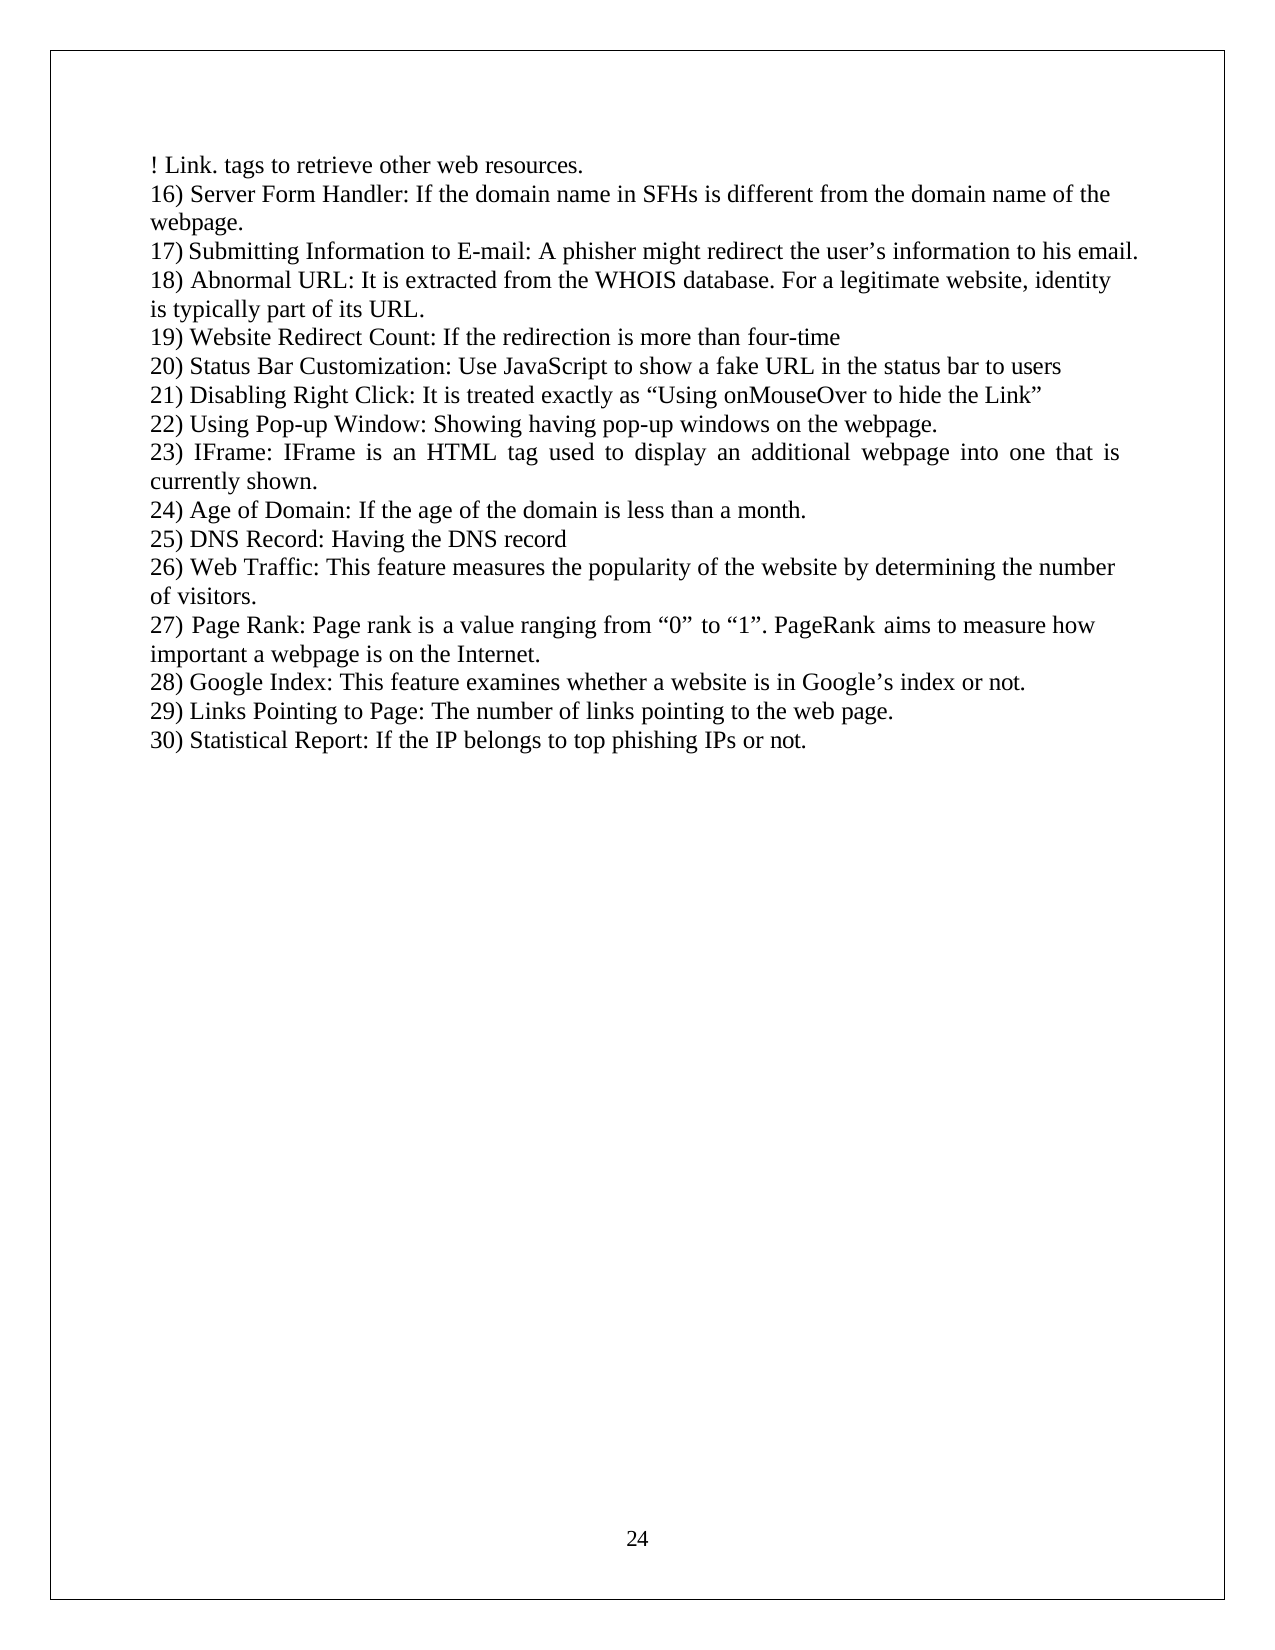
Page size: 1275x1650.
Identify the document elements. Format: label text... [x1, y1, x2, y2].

list Age of Domain: If the age of the domain is less than a month. [150, 495, 1187, 524]
text ! Link. tags to retrieve other web resources. [150, 150, 1187, 179]
list Submitting Information to E-mail: A phisher might redirect the user’s information to his email. [150, 236, 1187, 265]
list Web Traffic: This feature measures the popularity of the website by determining the number of visitors. [150, 552, 1125, 610]
list Page Rank: Page rank is a value ranging from “0” to “1”. PageRank aims to measure how important a webpage is on the Internet. [150, 610, 1125, 667]
list Status Bar Customization: Use JavaScript to show a fake URL in the status bar to users [150, 351, 1187, 380]
list Disabling Right Click: It is treated exactly as “Using onMouseOver to hide the Link” [150, 380, 1187, 409]
list Statistical Report: If the IP belongs to top phishing IPs or not. [150, 725, 1187, 754]
list Website Redirect Count: If the redirection is more than four-time [150, 322, 1187, 351]
list Server Form Handler: If the domain name in SFHs is different from the domain name of the webpage. [150, 179, 1125, 236]
list DNS Record: Having the DNS record [150, 524, 1187, 552]
list Links Pointing to Page: The number of links pointing to the web page. [150, 696, 1187, 725]
list Using Pop-up Window: Showing having pop-up windows on the webpage. [150, 409, 1187, 437]
list Google Index: This feature examines whether a website is in Google’s index or not. [150, 667, 1187, 696]
list IFrame: IFrame is an HTML tag used to display an additional webpage into one that is currently shown. [150, 437, 1125, 495]
list Abnormal URL: It is extracted from the WHOIS database. For a legitimate website, identity is typically part of its URL. [150, 265, 1125, 322]
